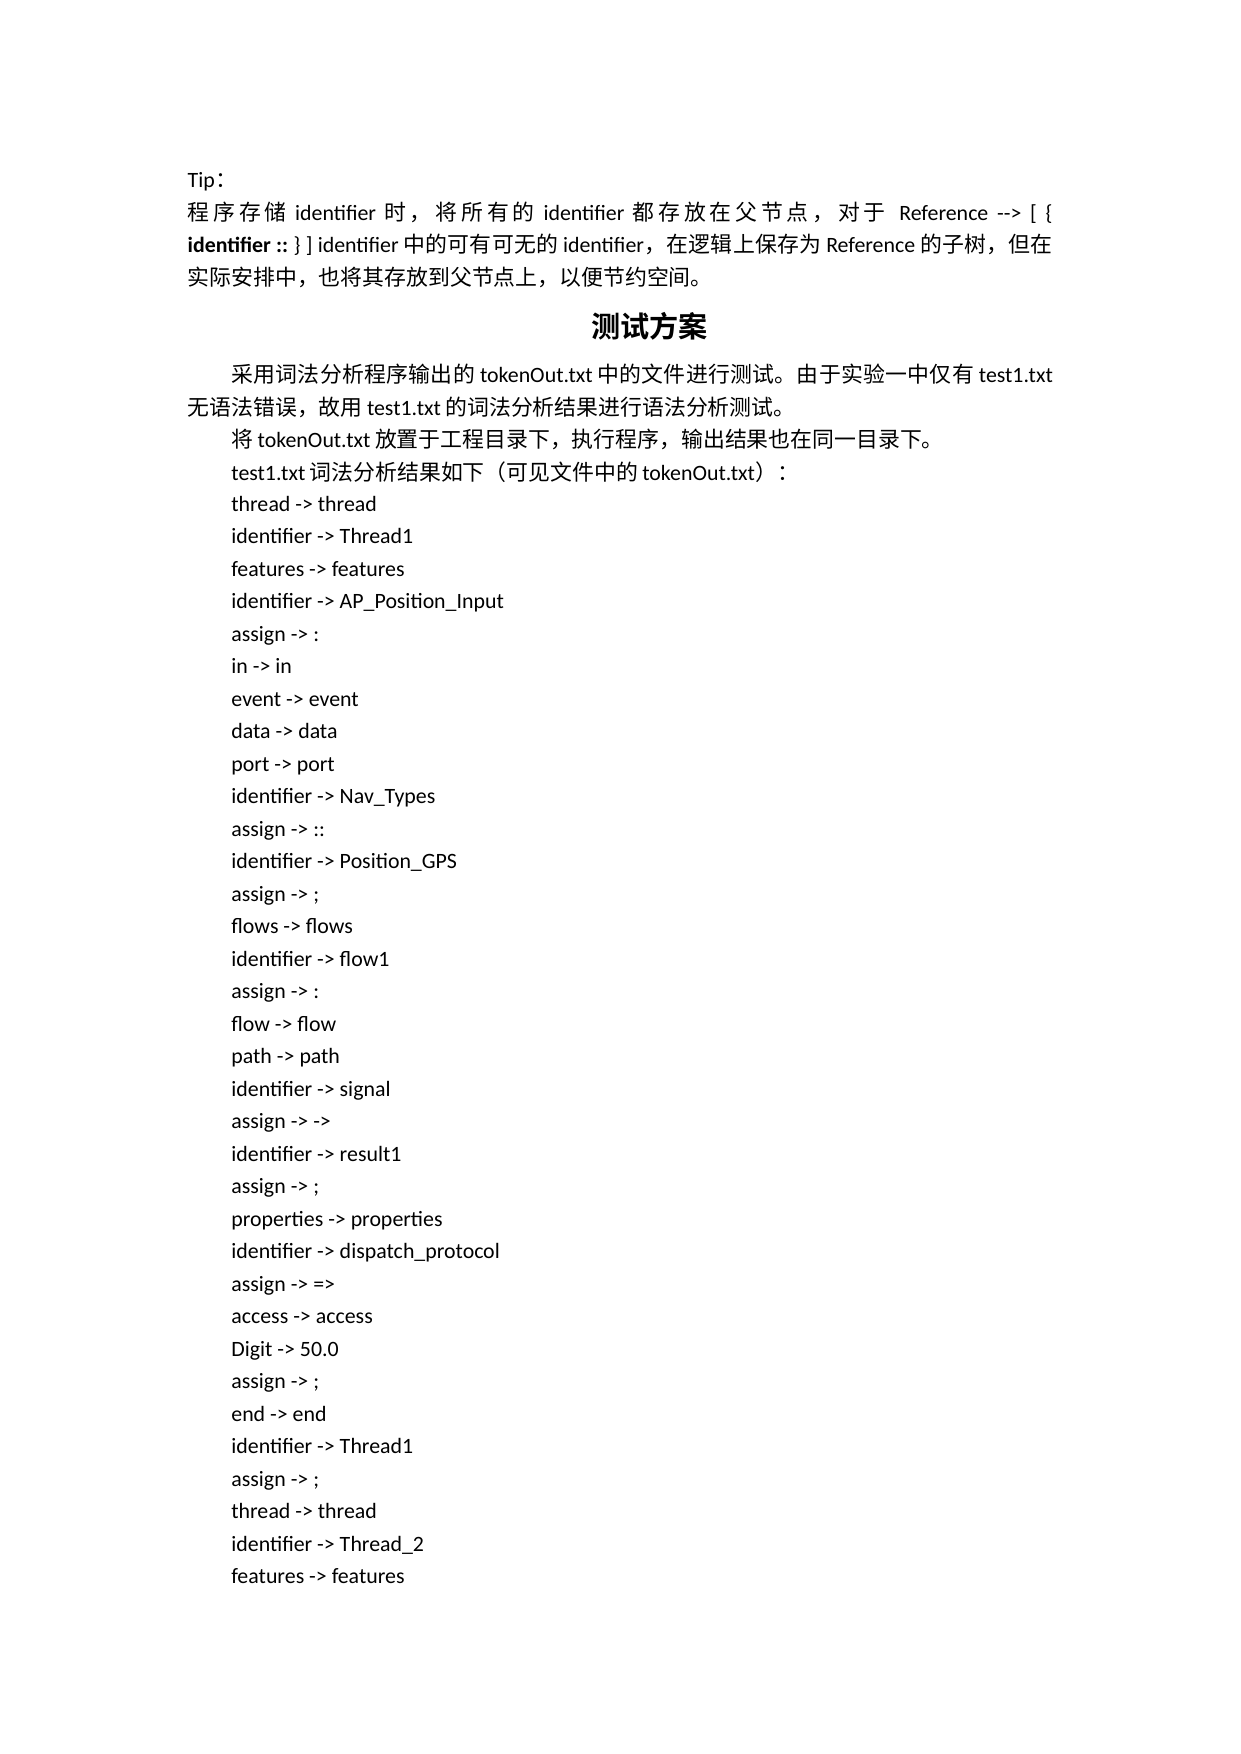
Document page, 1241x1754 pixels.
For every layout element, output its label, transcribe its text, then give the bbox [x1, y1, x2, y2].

text Tip： [187, 162, 1053, 194]
text in -> in [187, 649, 1053, 682]
text assign -> ; [187, 1364, 1053, 1397]
text 将tokenOut.txt放置于工程目录下，执行程序，输出结果也在同一目录下。 [187, 422, 1053, 454]
text Digit -> 50.0 [187, 1332, 1053, 1364]
text features -> features [187, 552, 1053, 584]
text flow -> flow [187, 1007, 1053, 1039]
text assign -> ; [187, 1462, 1053, 1494]
text event -> event [187, 682, 1053, 714]
text thread -> thread [187, 487, 1053, 519]
text identifier -> AP_Position_Input [187, 584, 1053, 617]
text 程序存储identifier时，将所有的identifier都存放在父节点，对于 Reference --> [ { identifier :: } ] identifier中的可有可无的identifier，在逻辑上保存为Reference的子树，但在实际安排中，也将其存放到父节点上，以便节约空间。 [187, 194, 1053, 292]
text identifier -> signal [187, 1072, 1053, 1104]
text properties -> properties [187, 1202, 1053, 1234]
text assign -> ; [187, 877, 1053, 909]
text features -> features [187, 1559, 1053, 1592]
text flows -> flows [187, 909, 1053, 942]
text assign -> : [187, 974, 1053, 1007]
text identifier -> Thread1 [187, 519, 1053, 552]
text identifier -> flow1 [187, 942, 1053, 974]
text assign -> : [187, 617, 1053, 649]
text identifier -> Thread1 [187, 1429, 1053, 1462]
text 采用词法分析程序输出的tokenOut.txt中的文件进行测试。由于实验一中仅有test1.txt无语法错误，故用test1.txt的词法分析结果进行语法分析测试。 [187, 357, 1053, 422]
text end -> end [187, 1397, 1053, 1429]
text 测试方案 [187, 292, 1053, 357]
text identifier -> Nav_Types [187, 779, 1053, 812]
text identifier -> Thread_2 [187, 1527, 1053, 1559]
text data -> data [187, 714, 1053, 747]
text access -> access [187, 1299, 1053, 1332]
text assign -> -> [187, 1104, 1053, 1137]
text assign -> => [187, 1267, 1053, 1299]
text identifier -> dispatch_protocol [187, 1234, 1053, 1267]
text assign -> ; [187, 1169, 1053, 1202]
text port -> port [187, 747, 1053, 779]
text test1.txt词法分析结果如下（可见文件中的tokenOut.txt）： [187, 454, 1053, 487]
text identifier -> result1 [187, 1137, 1053, 1169]
text thread -> thread [187, 1494, 1053, 1527]
text path -> path [187, 1039, 1053, 1072]
text identifier -> Position_GPS [187, 844, 1053, 877]
text assign -> :: [187, 812, 1053, 844]
